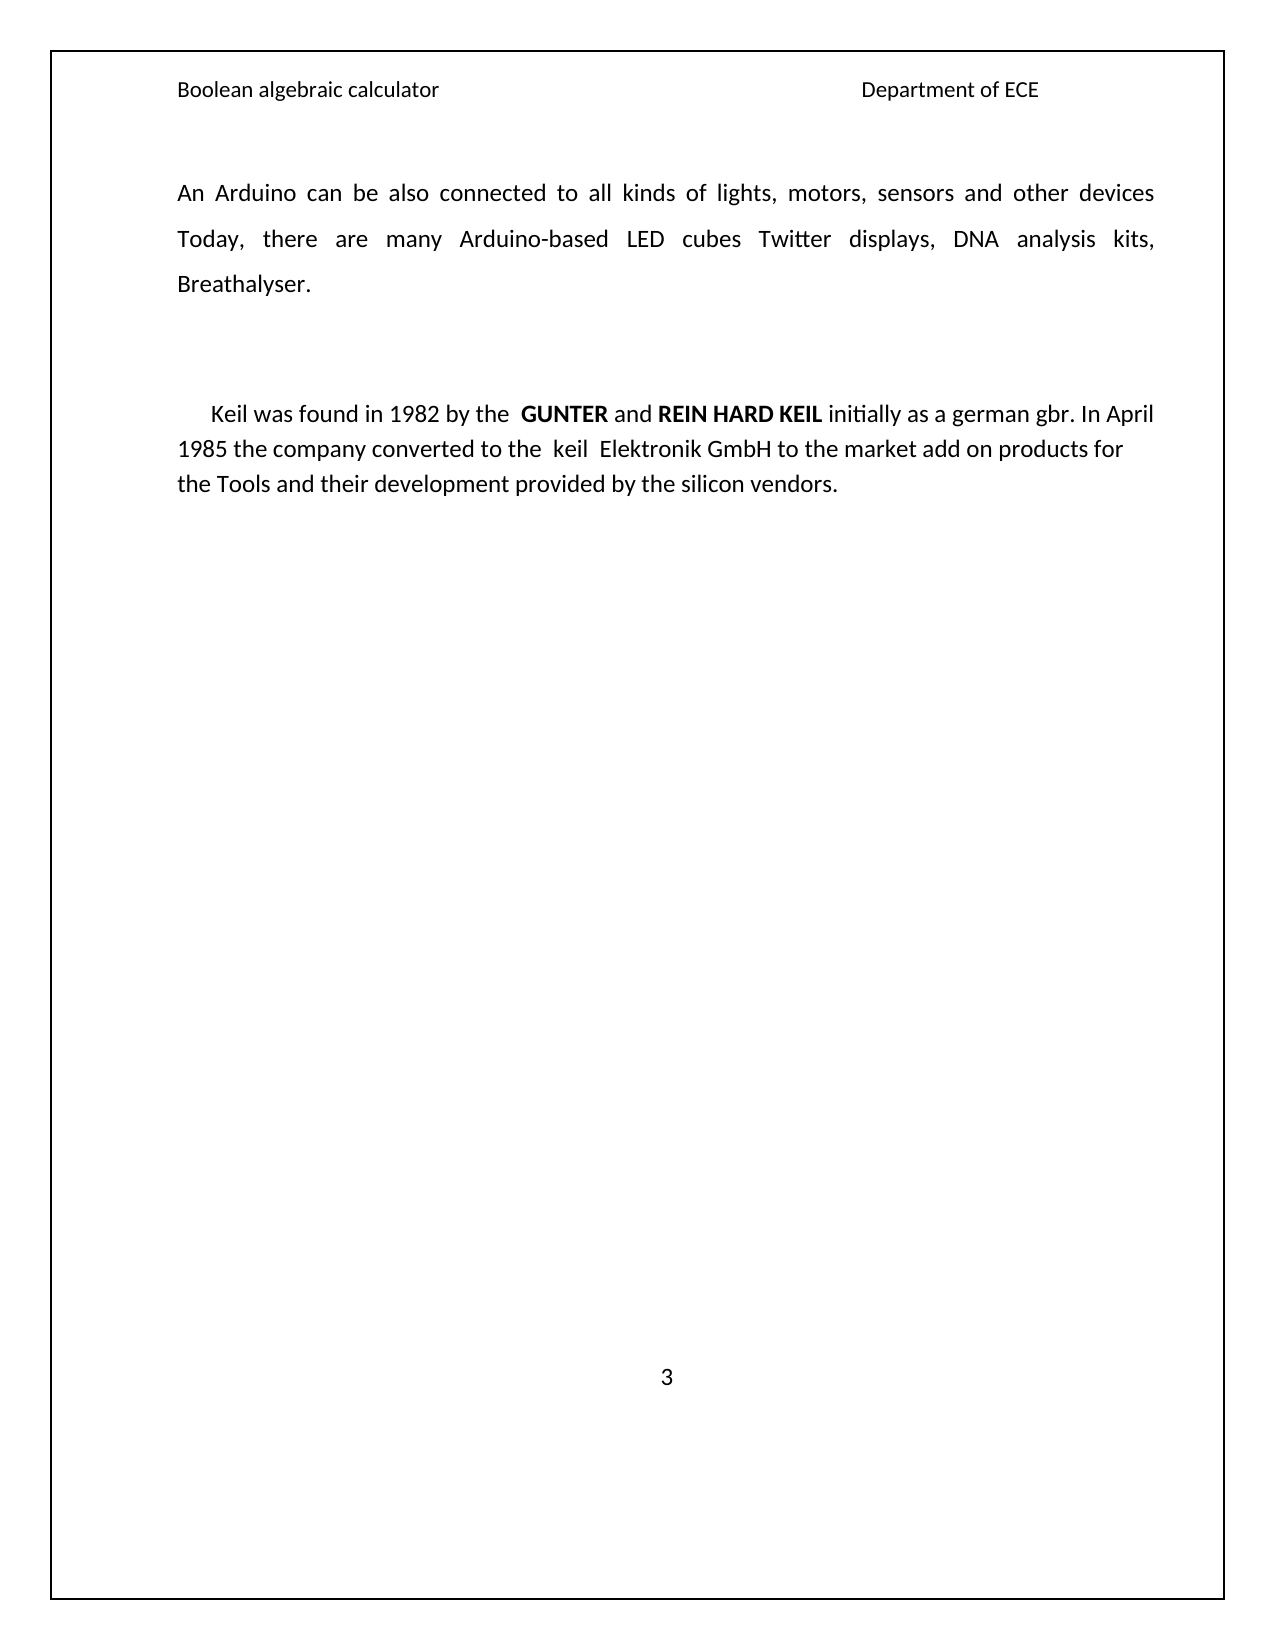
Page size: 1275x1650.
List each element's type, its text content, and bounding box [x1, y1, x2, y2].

text 3 [177, 1361, 1156, 1392]
text An Arduino can be also connected to all kinds of lights, motors, sensors and other devices Today, there are many Arduino-based LED cubes Twitter displays, DNA analysis kits, Breathalyser. [177, 177, 1156, 299]
text Keil was found in 1982 by the GUNTER and REIN HARD KEIL initially as a german gbr. In April 1985 the company converted to the keil Elektronik GmbH to the market add on products for the Tools and their development provided by the silicon vendors. [177, 398, 1156, 498]
